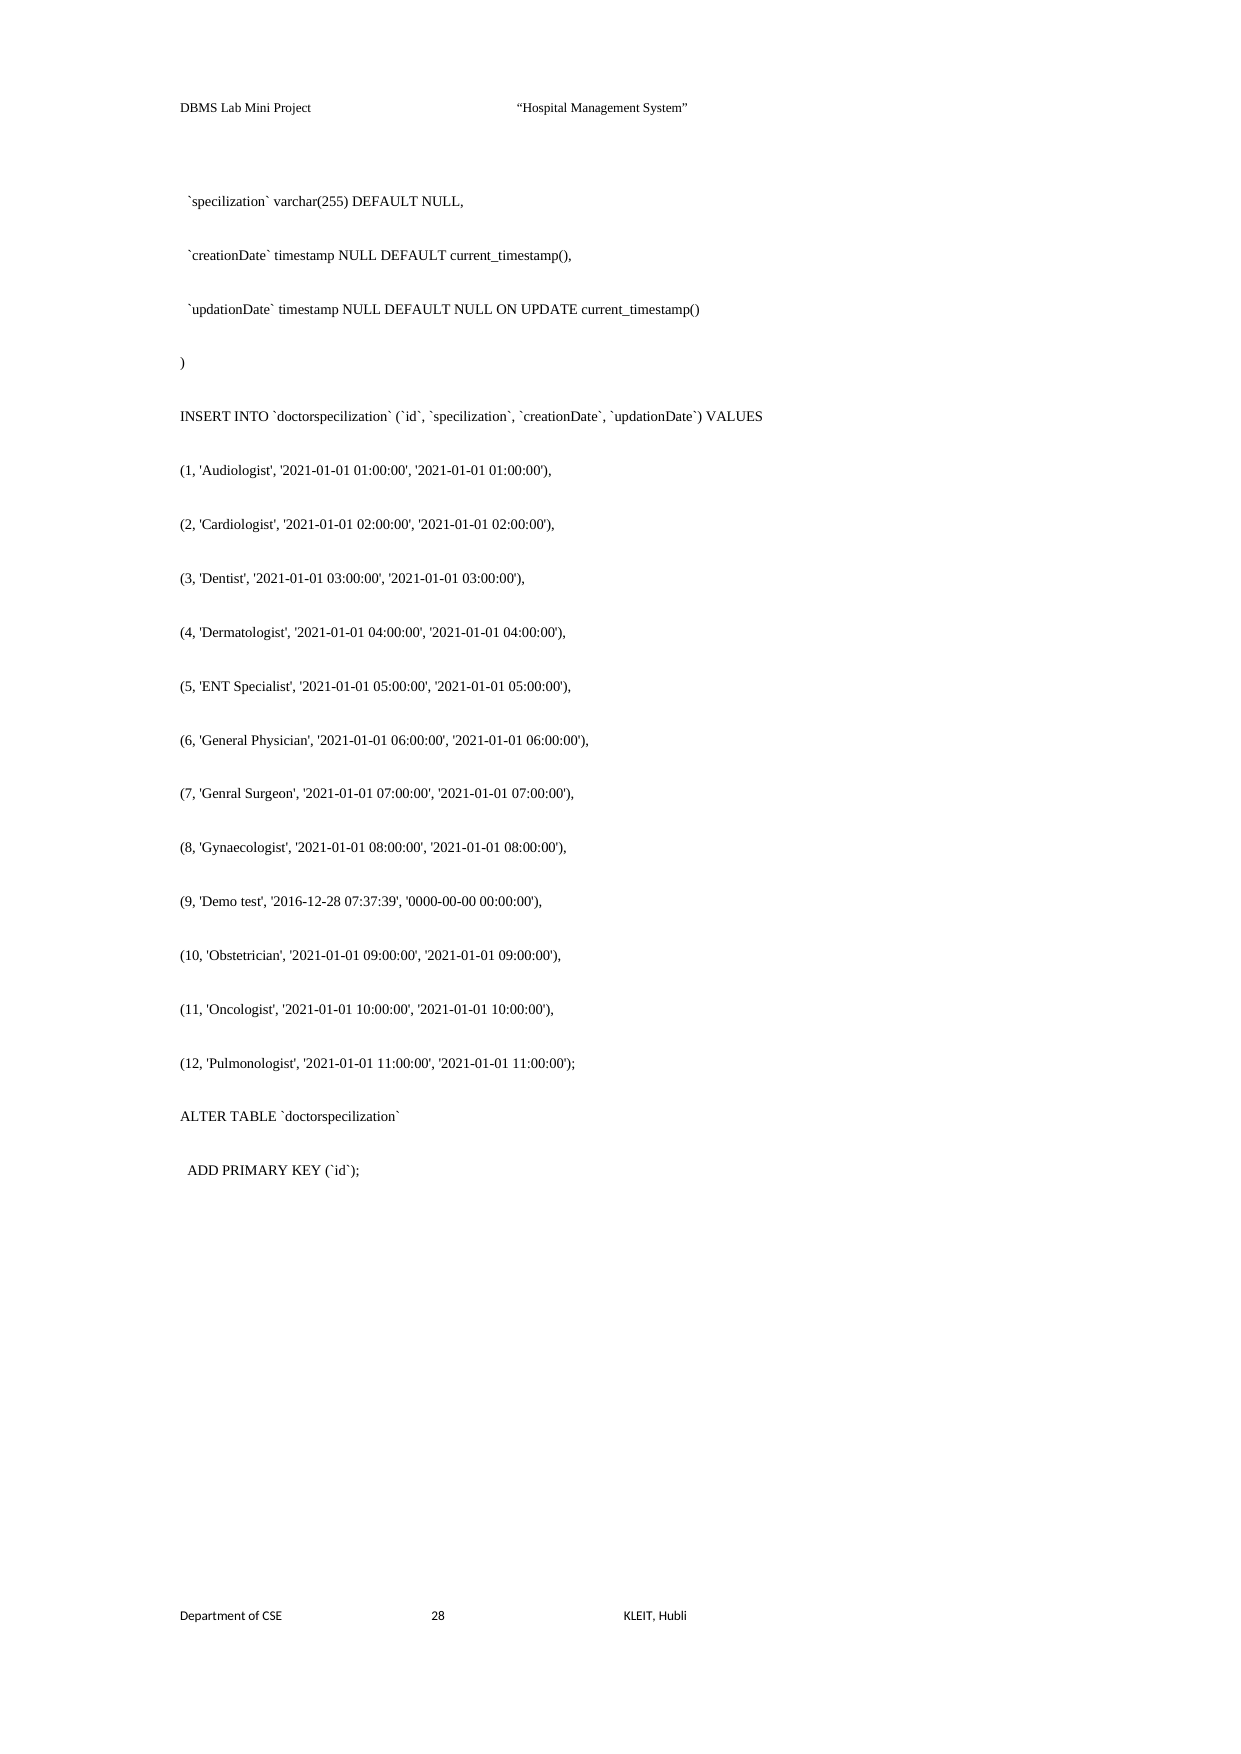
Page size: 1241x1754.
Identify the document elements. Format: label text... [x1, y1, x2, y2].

text INSERT INTO `doctorspecilization` (`id`, `specilization`, `creationDate`, `updationDate`) VALUES [180, 396, 1060, 425]
text `creationDate` timestamp NULL DEFAULT current_timestamp(), [180, 234, 1060, 263]
text (11, 'Oncologist', '2021-01-01 10:00:00', '2021-01-01 10:00:00'), [180, 988, 1060, 1017]
text (2, 'Cardiologist', '2021-01-01 02:00:00', '2021-01-01 02:00:00'), [180, 504, 1060, 533]
text (1, 'Audiologist', '2021-01-01 01:00:00', '2021-01-01 01:00:00'), [180, 450, 1060, 479]
text (8, 'Gynaecologist', '2021-01-01 08:00:00', '2021-01-01 08:00:00'), [180, 827, 1060, 856]
text `specilization` varchar(255) DEFAULT NULL, [180, 181, 1060, 209]
text ALTER TABLE `doctorspecilization` [180, 1096, 1060, 1125]
text (6, 'General Physician', '2021-01-01 06:00:00', '2021-01-01 06:00:00'), [180, 719, 1060, 748]
text ) [180, 342, 1060, 371]
text `updationDate` timestamp NULL DEFAULT NULL ON UPDATE current_timestamp() [180, 288, 1060, 317]
text (9, 'Demo test', '2016-12-28 07:37:39', '0000-00-00 00:00:00'), [180, 881, 1060, 909]
text ADD PRIMARY KEY (`id`); [180, 1150, 1060, 1179]
text (5, 'ENT Specialist', '2021-01-01 05:00:00', '2021-01-01 05:00:00'), [180, 665, 1060, 694]
text (3, 'Dentist', '2021-01-01 03:00:00', '2021-01-01 03:00:00'), [180, 558, 1060, 586]
text (12, 'Pulmonologist', '2021-01-01 11:00:00', '2021-01-01 11:00:00'); [180, 1042, 1060, 1071]
text (7, 'Genral Surgeon', '2021-01-01 07:00:00', '2021-01-01 07:00:00'), [180, 773, 1060, 802]
text (10, 'Obstetrician', '2021-01-01 09:00:00', '2021-01-01 09:00:00'), [180, 935, 1060, 963]
text (4, 'Dermatologist', '2021-01-01 04:00:00', '2021-01-01 04:00:00'), [180, 612, 1060, 640]
